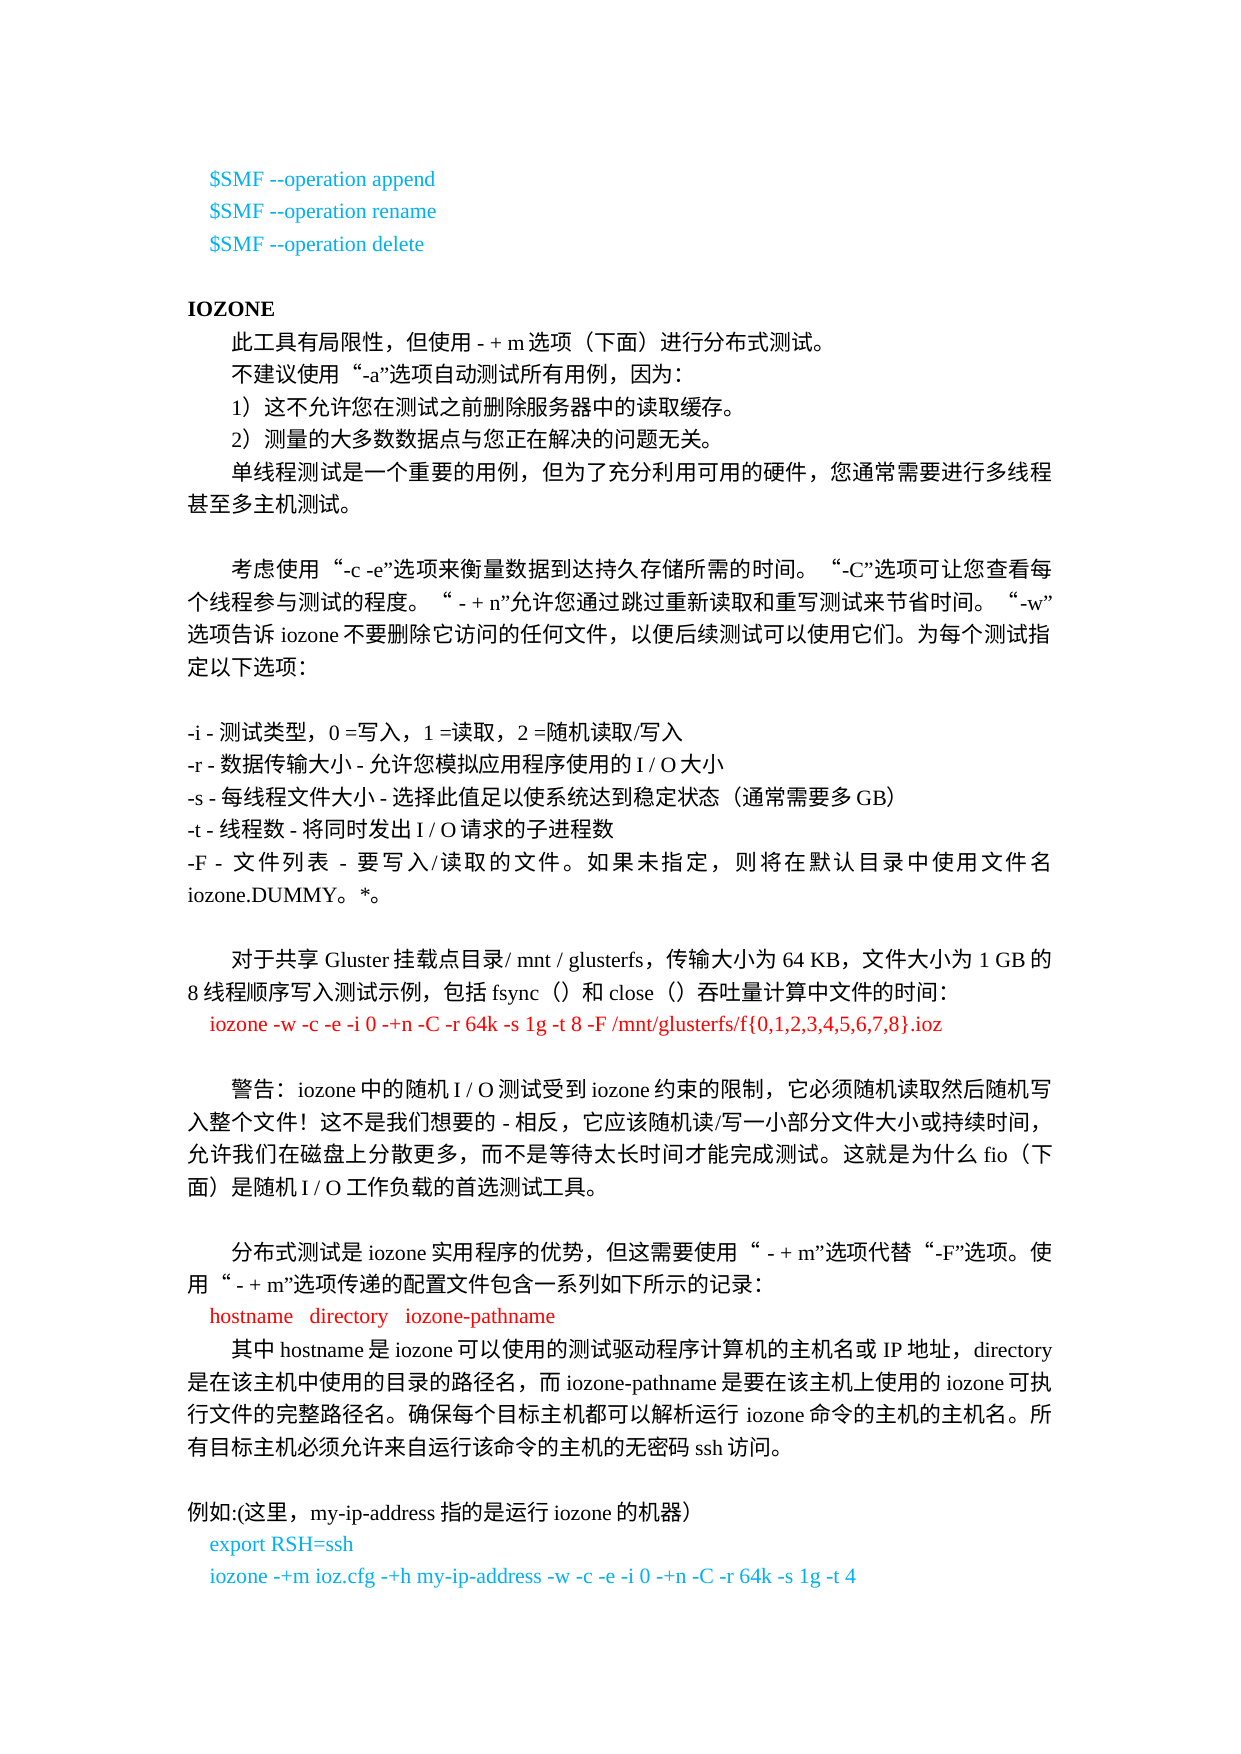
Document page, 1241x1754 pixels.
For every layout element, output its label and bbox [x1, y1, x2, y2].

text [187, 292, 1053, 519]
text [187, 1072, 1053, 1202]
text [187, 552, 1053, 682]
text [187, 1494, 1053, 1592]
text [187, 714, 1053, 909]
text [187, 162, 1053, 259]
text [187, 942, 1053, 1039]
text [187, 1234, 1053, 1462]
picture [845, 1571, 851, 1580]
